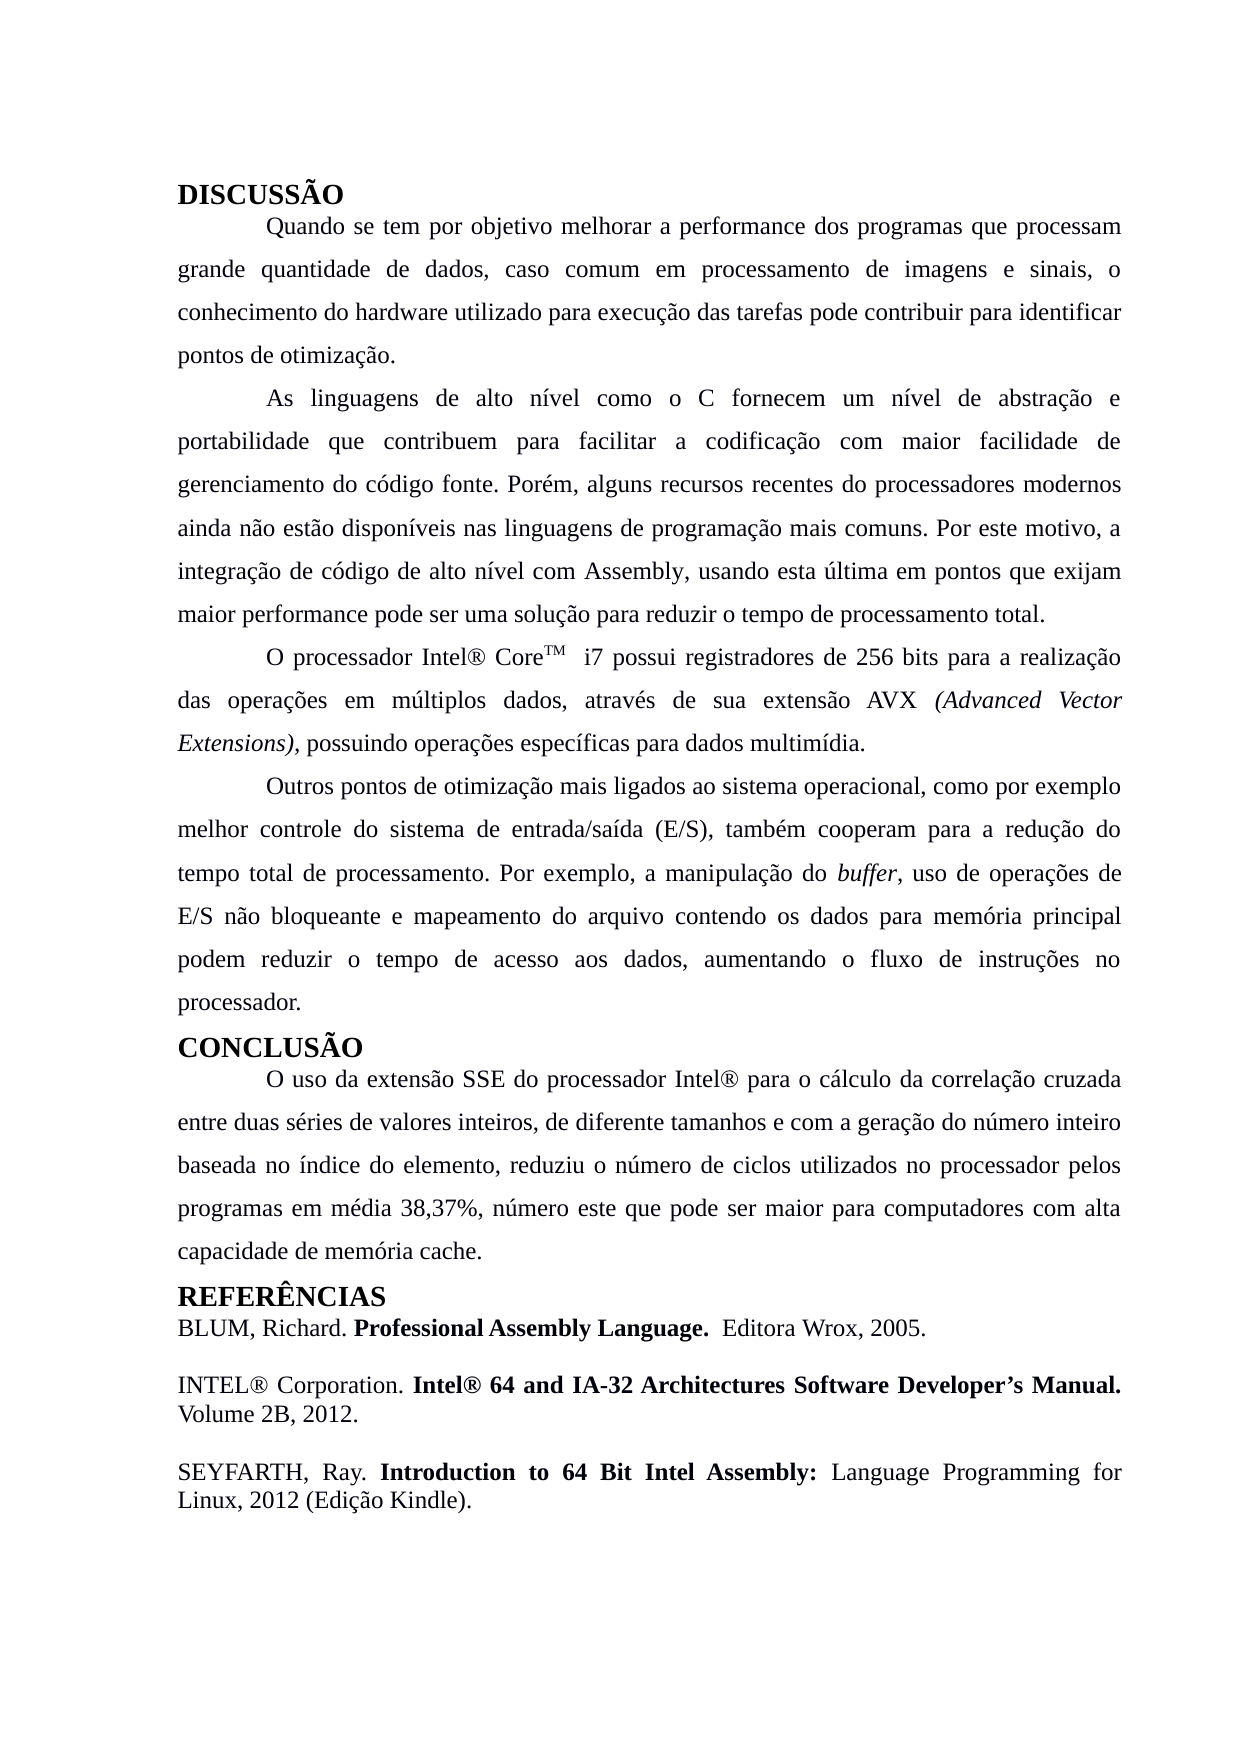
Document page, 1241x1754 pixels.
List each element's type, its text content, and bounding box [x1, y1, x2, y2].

list DISCUSSÃO [177, 177, 1122, 211]
text O processador Intel® CoreTM i7 possui registradores de 256 bits para a realização das operações em múltiplos dados, através de sua extensão AVX (Advanced Vector Extensions), possuindo operações específicas para dados multimídia. [177, 642, 1122, 757]
text As linguagens de alto nível como o C fornecem um nível de abstração e portabilidade que contribuem para facilitar a codificação com maior facilidade de gerenciamento do código fonte. Porém, alguns recursos recentes do processadores modernos ainda não estão disponíveis nas linguagens de programação mais comuns. Por este motivo, a integração de código de alto nível com Assembly, usando esta última em pontos que exijam maior performance pode ser uma solução para reduzir o tempo de processamento total. [177, 383, 1122, 628]
text BLUM, Richard. Professional Assembly Language. Editora Wrox, 2005. [177, 1313, 1122, 1342]
text INTEL® Corporation. Intel® 64 and IA-32 Architectures Software Developer’s Manual. Volume 2B, 2012. [177, 1370, 1122, 1428]
text Outros pontos de otimização mais ligados ao sistema operacional, como por exemplo melhor controle do sistema de entrada/saída (E/S), também cooperam para a redução do tempo total de processamento. Por exemplo, a manipulação do buffer, uso de operações de E/S não bloqueante e mapeamento do arquivo contendo os dados para memória principal podem reduzir o tempo de acesso aos dados, aumentando o fluxo de instruções no processador. [177, 771, 1122, 1016]
list CONCLUSÃO [177, 1030, 1122, 1064]
text Quando se tem por objetivo melhorar a performance dos programas que processam grande quantidade de dados, caso comum em processamento de imagens e sinais, o conhecimento do hardware utilizado para execução das tarefas pode contribuir para identificar pontos de otimização. [177, 211, 1122, 369]
list REFERÊNCIAS [177, 1279, 1122, 1313]
text SEYFARTH, Ray. Introduction to 64 Bit Intel Assembly: Language Programming for Linux, 2012 (Edição Kindle). [177, 1457, 1122, 1514]
